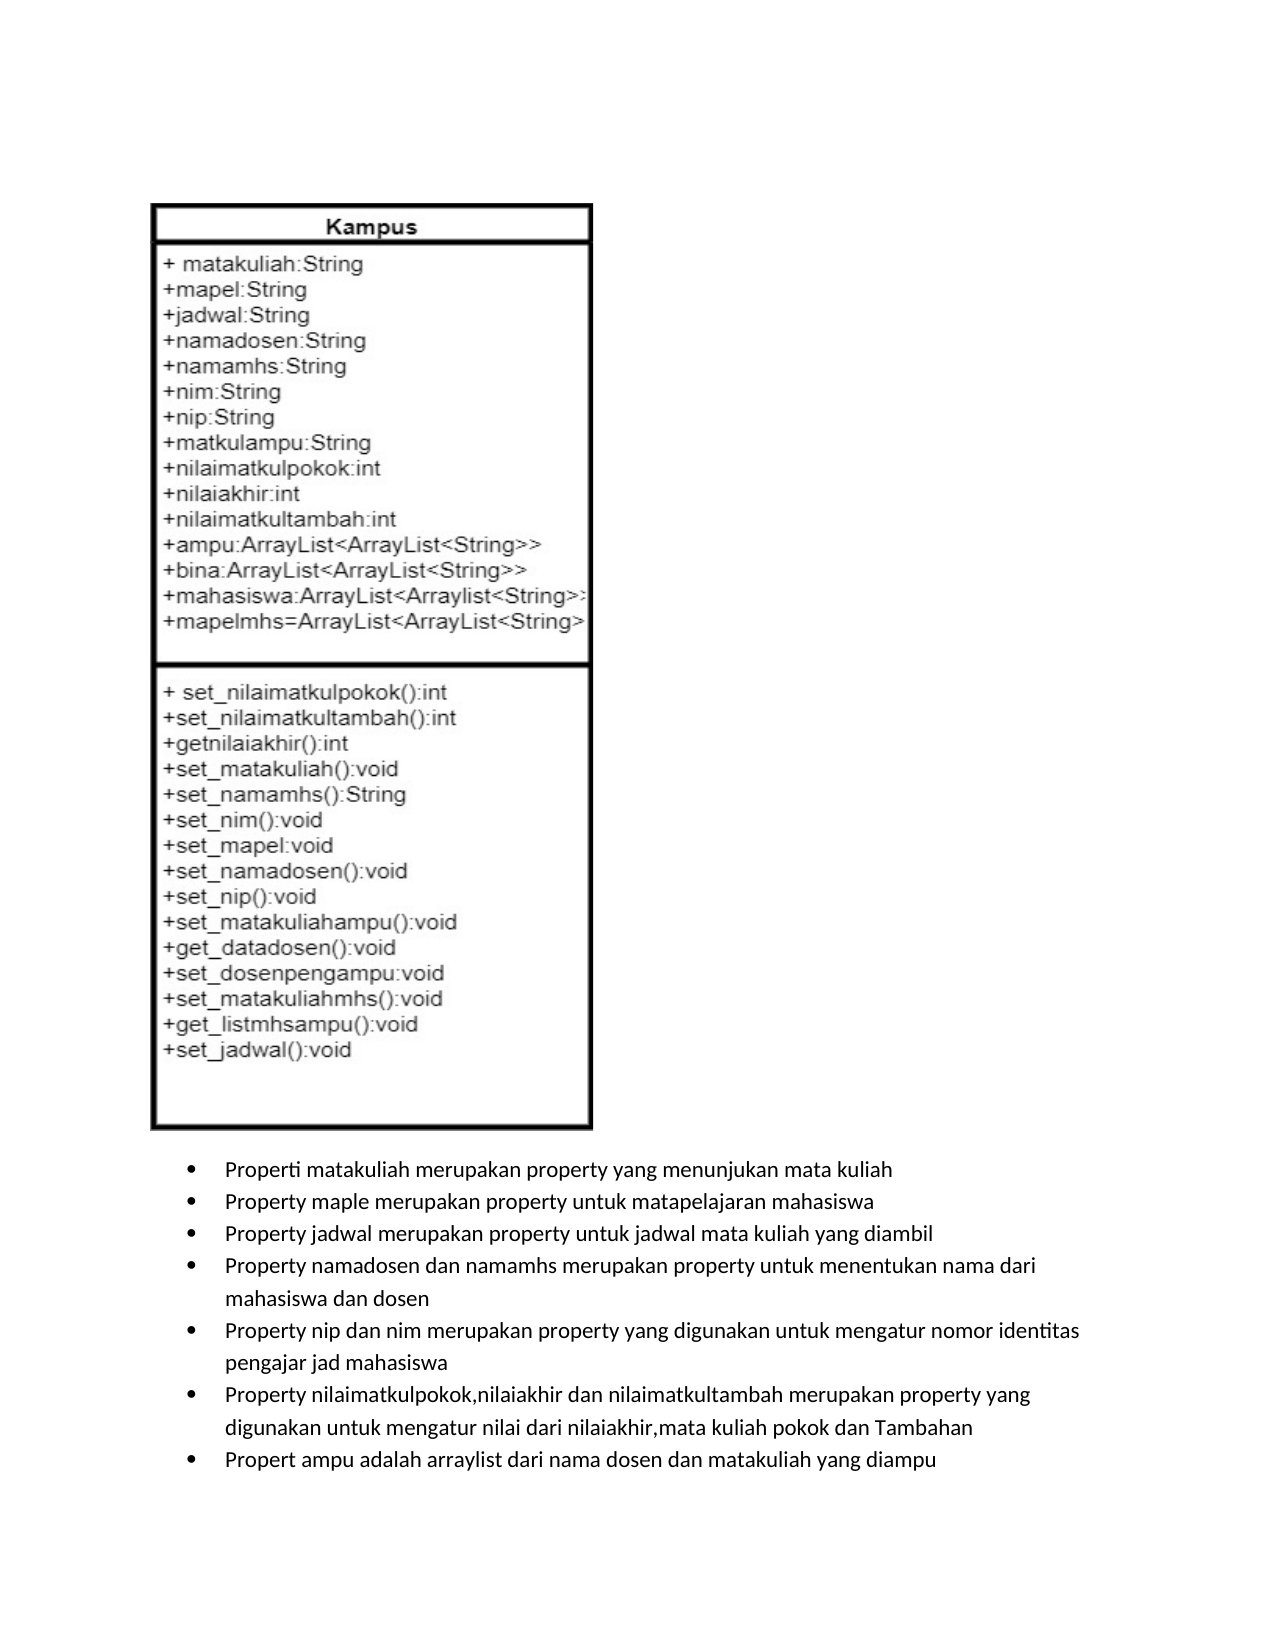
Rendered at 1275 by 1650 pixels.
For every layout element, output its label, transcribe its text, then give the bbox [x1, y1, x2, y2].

list Property jadwal merupakan property untuk jadwal mata kuliah yang diambil [187, 1219, 1125, 1247]
picture [150, 203, 594, 1131]
list Property namadosen dan namamhs merupakan property untuk menentukan nama dari mahasiswa dan dosen [187, 1252, 1125, 1312]
list Property nilaimatkulpokok,nilaiakhir dan nilaimatkultambah merupakan property yang digunakan untuk mengatur nilai dari nilaiakhir,mata kuliah pokok dan Tambahan [187, 1380, 1125, 1441]
list Propert ampu adalah arraylist dari nama dosen dan matakuliah yang diampu [187, 1445, 1125, 1473]
list Properti matakuliah merupakan property yang menunjukan mata kuliah [187, 1155, 1125, 1183]
list Property nip dan nim merupakan property yang digunakan untuk mengatur nomor identitas pengajar jad mahasiswa [187, 1316, 1125, 1376]
list Property maple merupakan property untuk matapelajaran mahasiswa [187, 1187, 1125, 1215]
